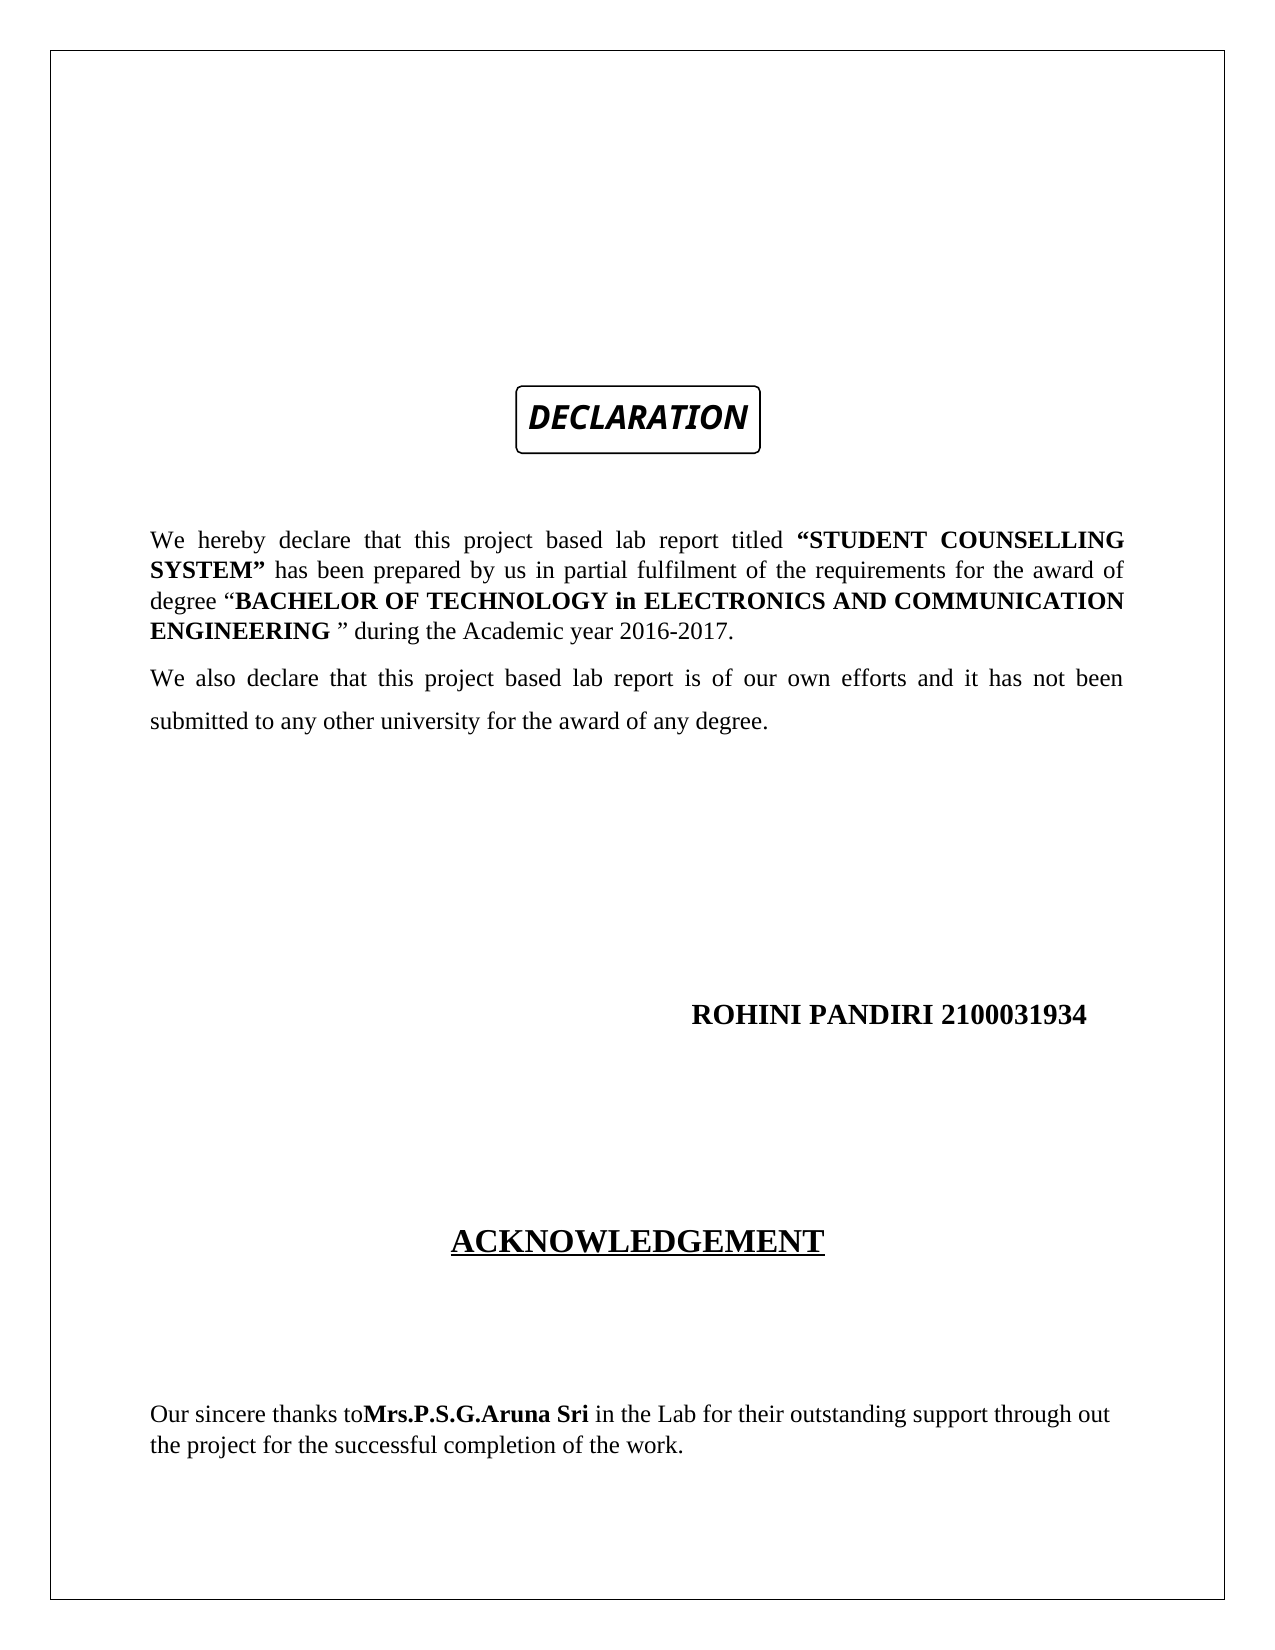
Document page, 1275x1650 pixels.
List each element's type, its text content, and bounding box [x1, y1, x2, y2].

text Our sincere thanks toMrs.P.S.G.Aruna Sri in the Lab for their outstanding support through out the project for the successful completion of the work. [150, 1399, 1125, 1458]
text We hereby declare that this project based lab report titled “STUDENT COUNSELLING SYSTEM” has been prepared by us in partial fulfilment of the requirements for the award of degree “BACHELOR OF TECHNOLOGY in ELECTRONICS AND COMMUNICATION ENGINEERING ” during the Academic year 2016-2017. [150, 525, 1125, 645]
text ROHINI PANDIRI 2100031934 [150, 997, 1125, 1030]
text We also declare that this project based lab report is of our own efforts and it has not been submitted to any other university for the award of any degree. [150, 663, 1125, 735]
text ACKNOWLEDGEMENT [150, 1221, 1125, 1259]
